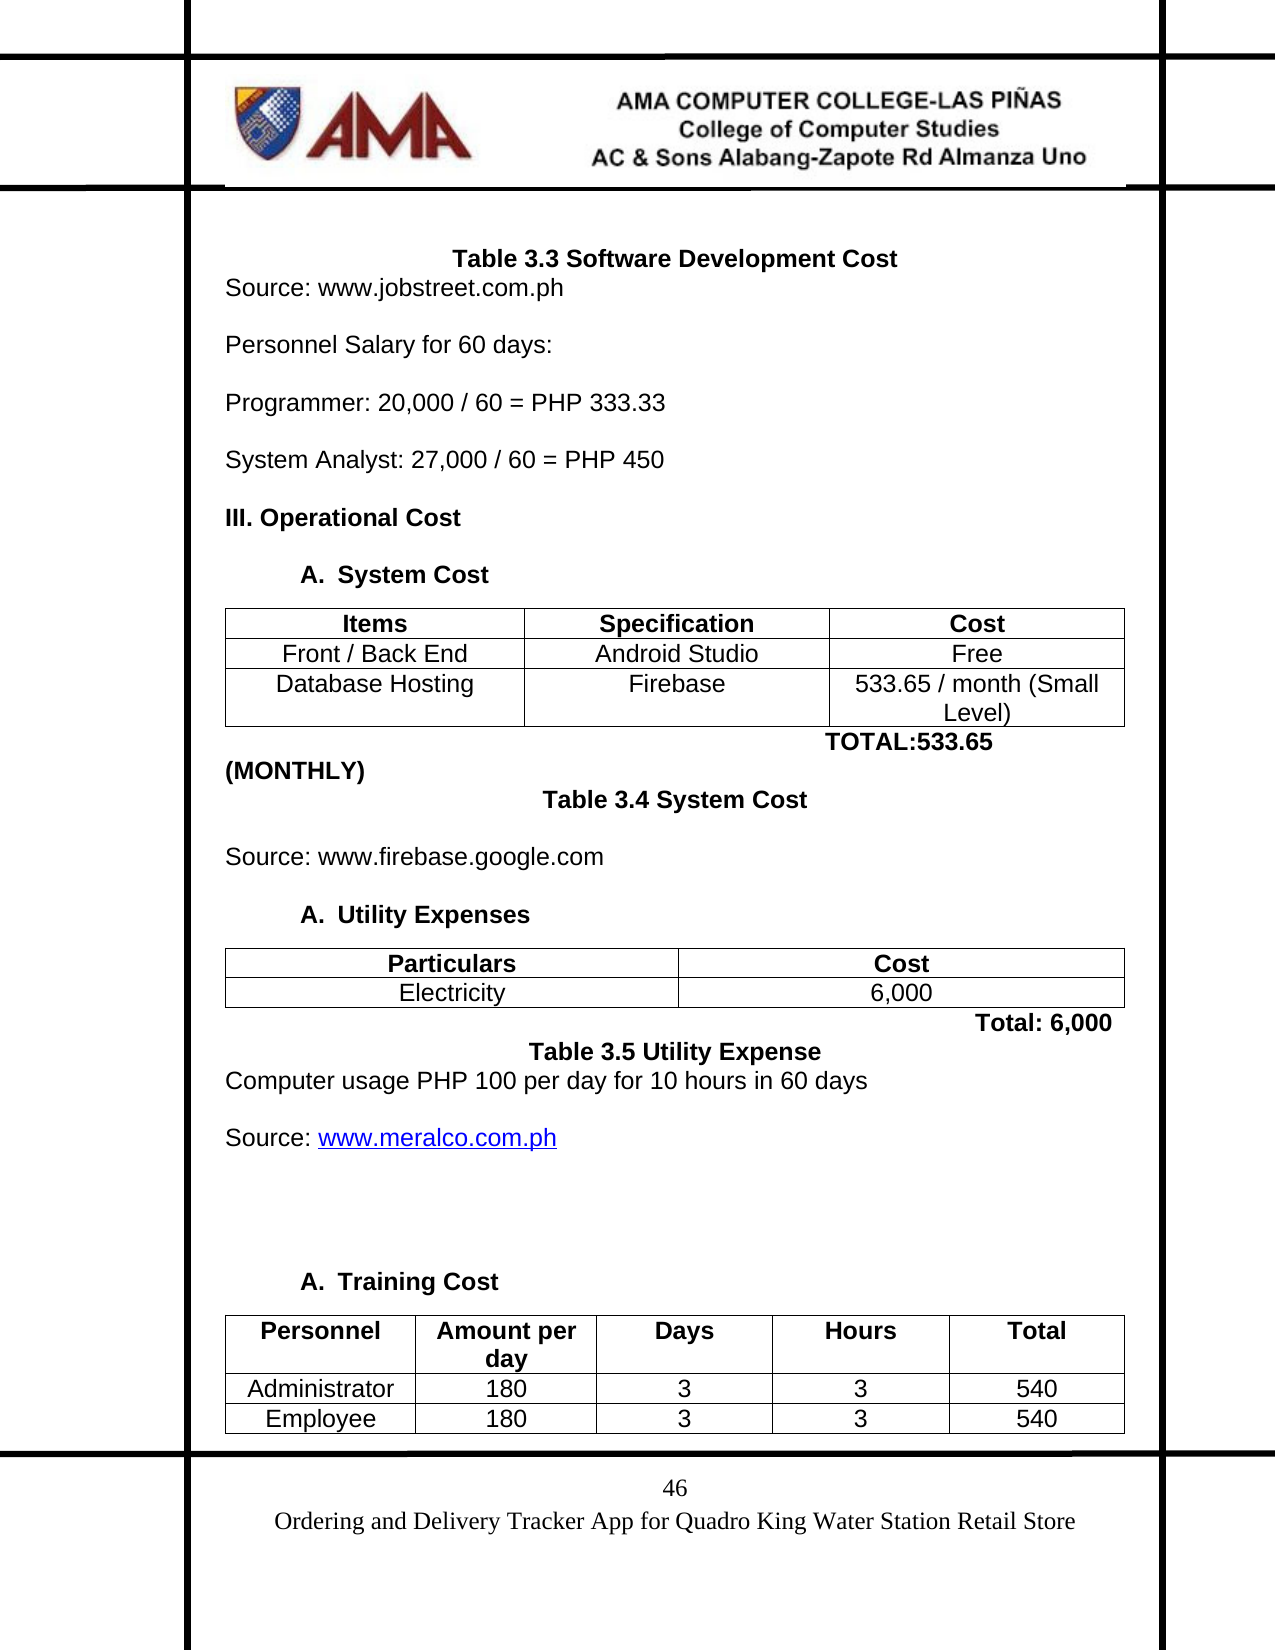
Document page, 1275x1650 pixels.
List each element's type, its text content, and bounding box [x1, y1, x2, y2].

table_header Cost [679, 949, 1124, 977]
text TOTAL:533.65 (MONTHLY) [225, 727, 1125, 785]
table_header Total [950, 1316, 1124, 1373]
text Computer usage PHP 100 per day for 10 hours in 60 days [225, 1066, 1125, 1094]
table_header Days [597, 1316, 772, 1373]
text Personnel Salary for 60 days: [225, 330, 1125, 359]
text III. Operational Cost [225, 503, 1125, 532]
table_cell 3 [597, 1374, 772, 1403]
table_header Particulars [226, 949, 678, 977]
table_cell Database Hosting [226, 669, 524, 726]
table_header Items [226, 609, 524, 638]
table_header Cost [830, 609, 1124, 638]
text Table 3.3 Software Development Cost [225, 244, 1125, 273]
table_cell 180 [416, 1404, 596, 1433]
table_cell Administrator [226, 1374, 415, 1403]
table_cell Free [830, 639, 1124, 668]
table_cell Android Studio [525, 639, 829, 668]
picture [225, 74, 1126, 187]
table_header Hours [773, 1316, 949, 1373]
table_cell 540 [950, 1374, 1124, 1403]
table_cell 180 [416, 1374, 596, 1403]
table_header Personnel [226, 1316, 415, 1373]
text Table 3.4 System Cost [225, 785, 1125, 813]
table_cell Employee [226, 1404, 415, 1433]
table_cell 3 [773, 1374, 949, 1403]
text Total: 6,000 [225, 1008, 1125, 1037]
list System Cost [300, 560, 1125, 589]
table_cell 533.65 / month (Small Level) [830, 669, 1124, 726]
table_cell Electricity [226, 978, 678, 1007]
text Source: www.firebase.google.com [225, 842, 1125, 871]
table_cell Firebase [525, 669, 829, 726]
table_cell 540 [950, 1404, 1124, 1433]
list Training Cost [300, 1267, 1125, 1296]
list Utility Expenses [300, 900, 1125, 928]
table_cell 3 [773, 1404, 949, 1433]
text System Analyst: 27,000 / 60 = PHP 450 [225, 445, 1125, 474]
table_header Amount per day [416, 1316, 596, 1373]
table_cell 3 [597, 1404, 772, 1433]
table_cell 6,000 [679, 978, 1124, 1007]
table_cell Front / Back End [226, 639, 524, 668]
text Source: www.jobstreet.com.ph [225, 273, 1125, 302]
text Source: www.meralco.com.ph [225, 1123, 1125, 1152]
table_header Specification [525, 609, 829, 638]
text Table 3.5 Utility Expense [225, 1037, 1125, 1066]
text Programmer: 20,000 / 60 = PHP 333.33 [225, 388, 1125, 417]
